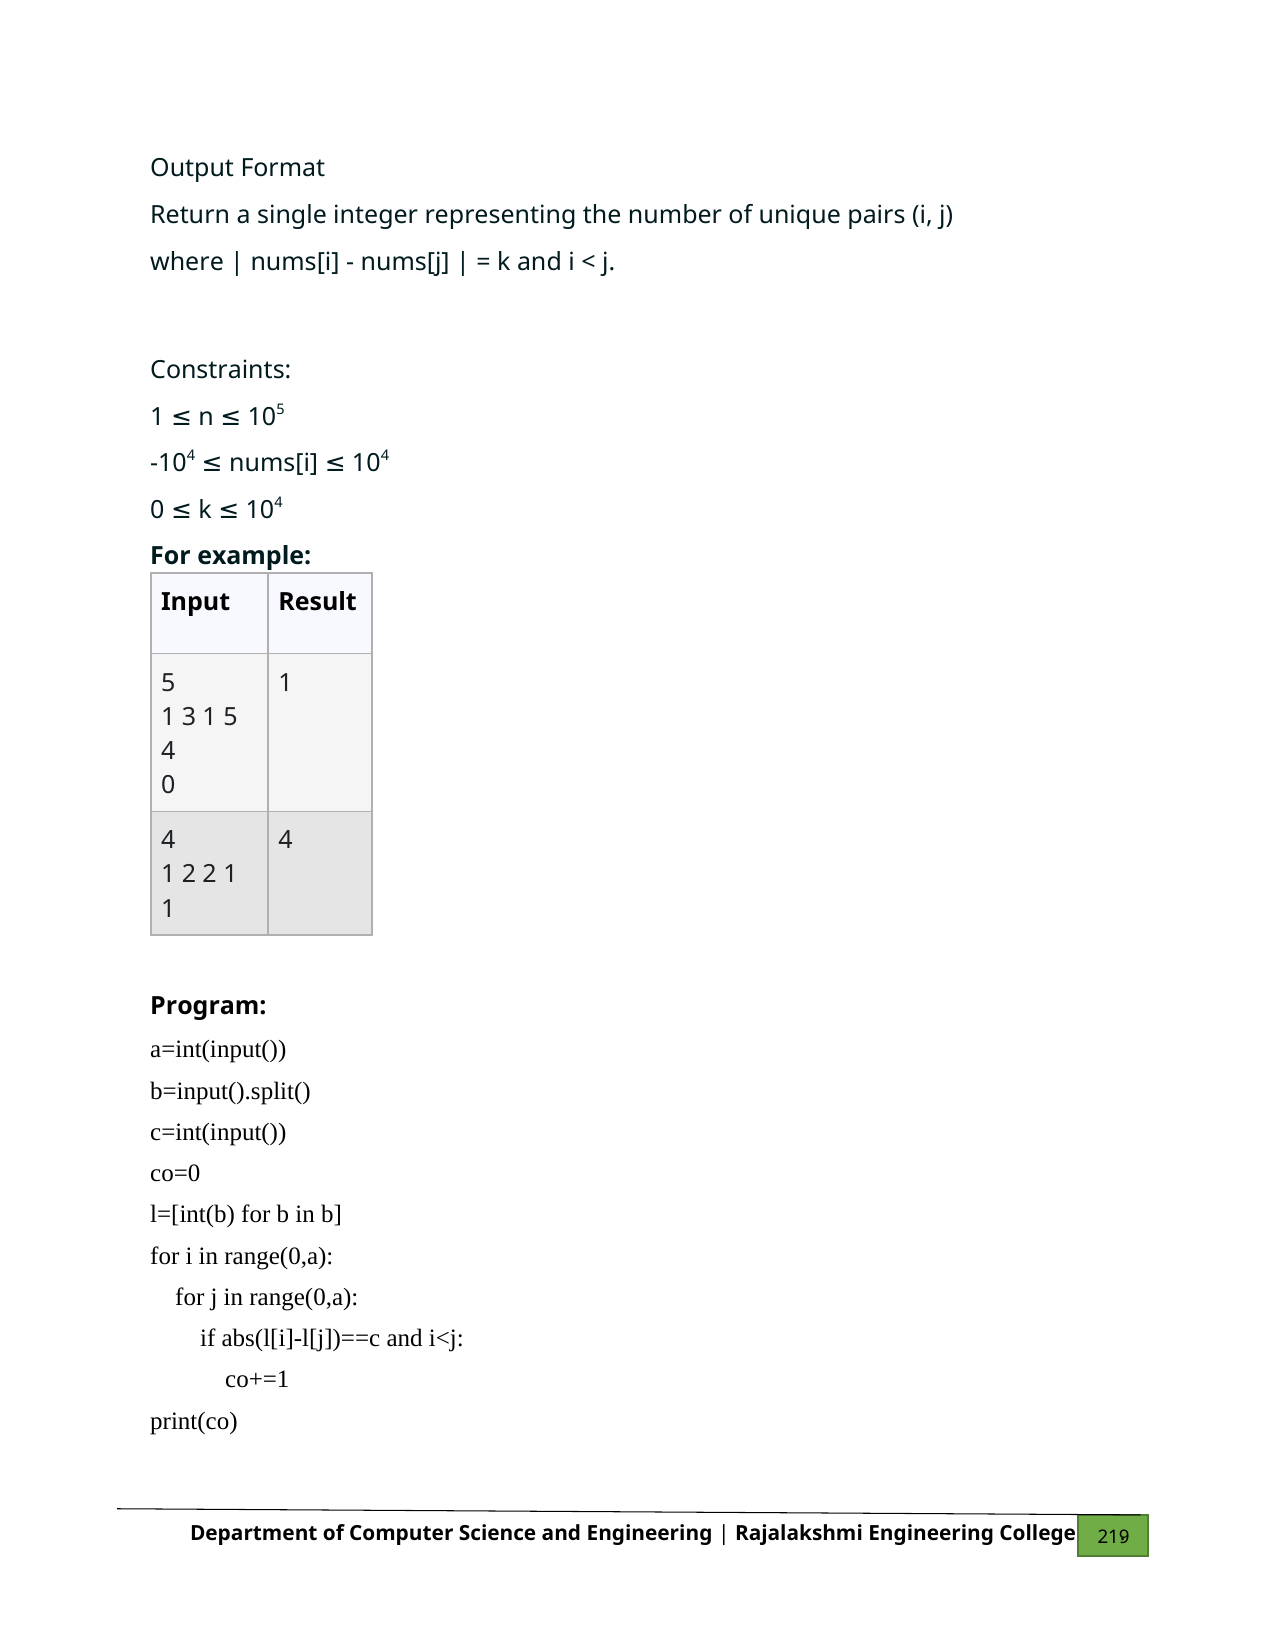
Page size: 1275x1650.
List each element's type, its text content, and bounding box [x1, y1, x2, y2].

text b=input().split() [150, 1076, 1125, 1104]
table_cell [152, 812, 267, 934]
text l=[int(b) for b in b] [150, 1199, 1125, 1228]
text Output Format [150, 150, 1125, 184]
text a=int(input()) [150, 1034, 1125, 1063]
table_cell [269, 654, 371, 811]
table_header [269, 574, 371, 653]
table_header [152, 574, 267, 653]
text -104 ≤ nums[i] ≤ 104 [150, 445, 1125, 479]
text 0 ≤ k ≤ 104 [150, 491, 1125, 526]
text c=int(input()) [150, 1117, 1125, 1146]
text Return a single integer representing the number of unique pairs (i, j) [150, 197, 1125, 231]
text if abs(l[i]-l[j])==c and i<j: [150, 1323, 1125, 1352]
text 1 ≤ n ≤ 105 [150, 398, 1125, 432]
text for j in range(0,a): [150, 1282, 1125, 1311]
text Program: [150, 988, 1125, 1022]
text print(co) [150, 1406, 1125, 1434]
text For example: [150, 538, 1125, 572]
text for i in range(0,a): [150, 1241, 1125, 1269]
text co=0 [150, 1158, 1125, 1187]
text co+=1 [150, 1364, 1125, 1393]
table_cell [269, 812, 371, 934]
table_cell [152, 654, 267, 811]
text Constraints: [150, 352, 1125, 386]
text where | nums[i] - nums[j] | = k and i < j. [150, 243, 1125, 277]
